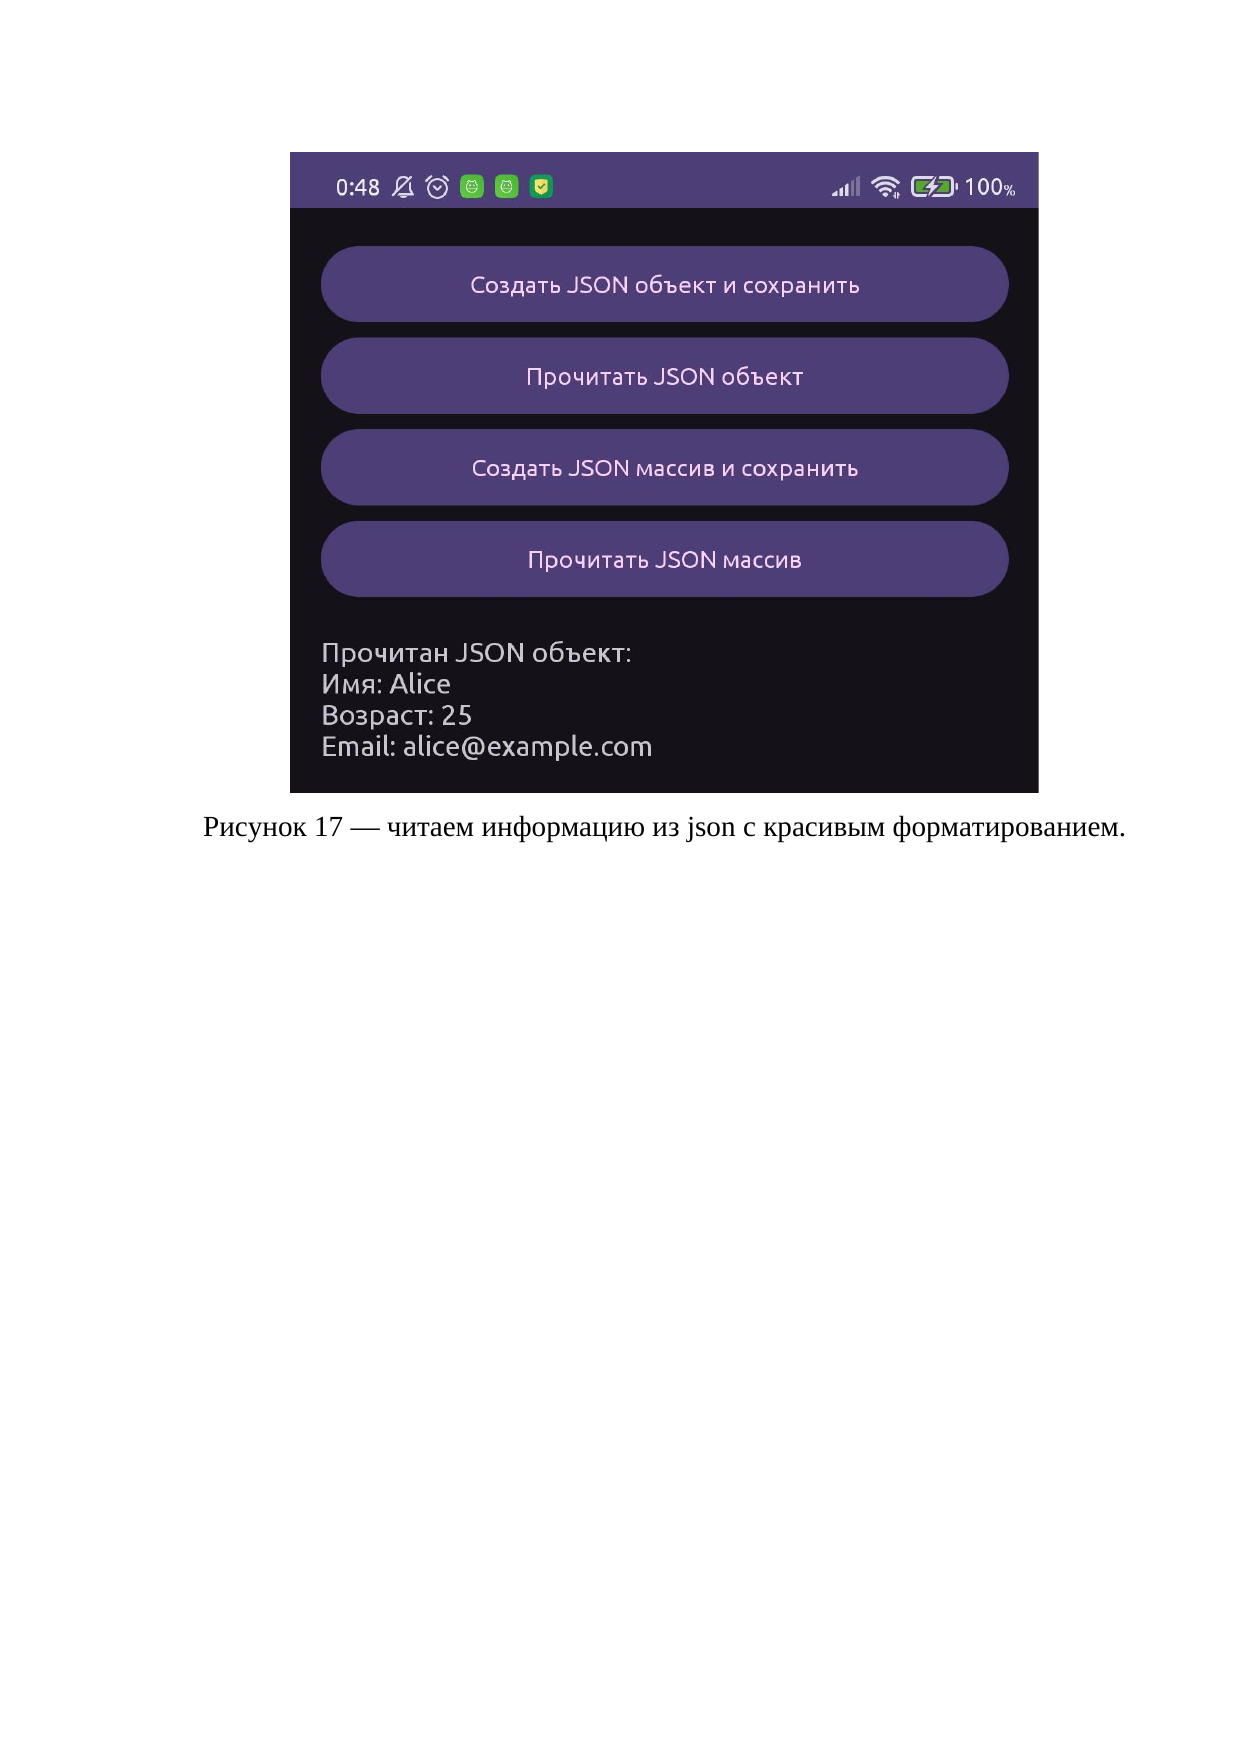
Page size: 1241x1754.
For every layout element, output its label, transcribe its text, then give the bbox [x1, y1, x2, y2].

picture [290, 152, 1039, 793]
